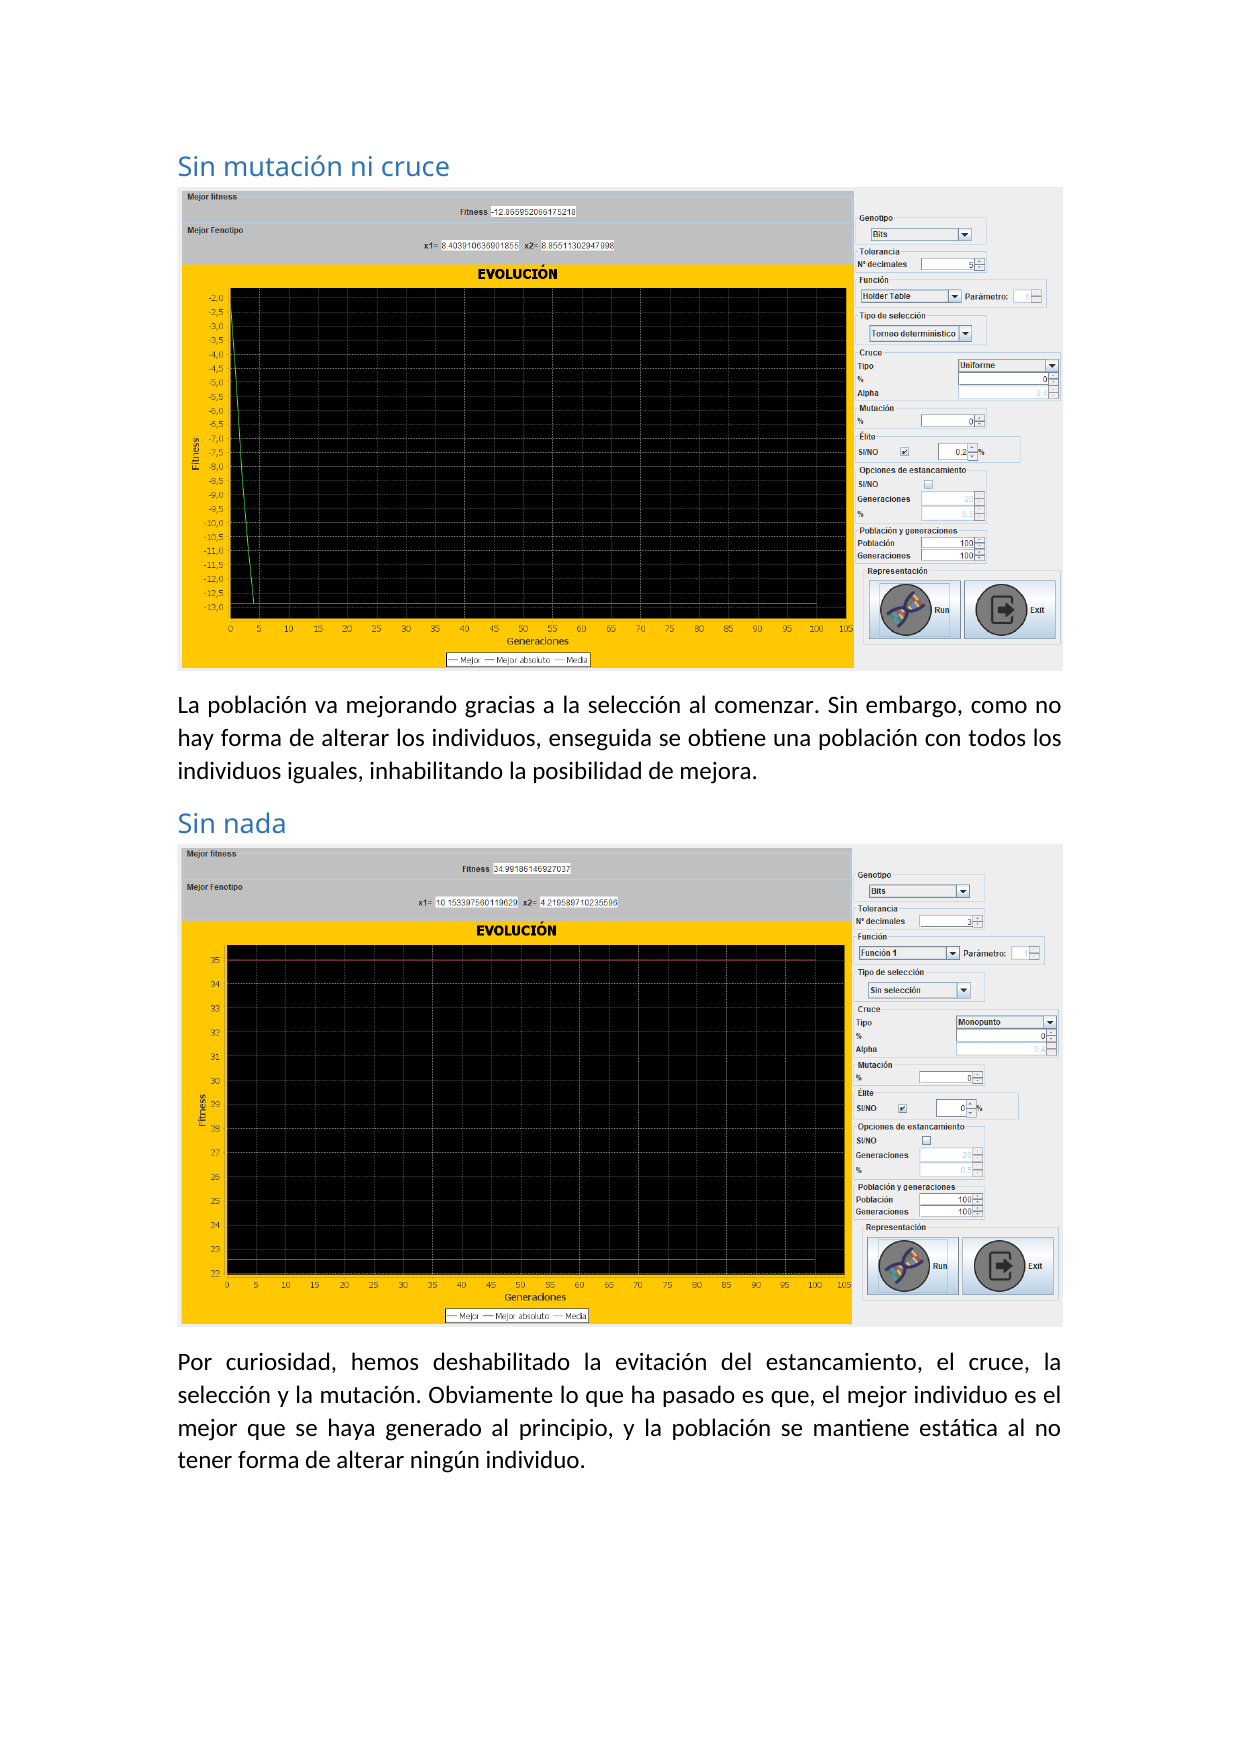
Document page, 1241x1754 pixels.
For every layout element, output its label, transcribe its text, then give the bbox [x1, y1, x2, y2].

subtitle Sin mutación ni cruce [177, 148, 1063, 184]
picture [177, 187, 1063, 671]
text La población va mejorando gracias a la selección al comenzar. Sin embargo, como no hay forma de alterar los individuos, enseguida se obtiene una población con todos los individuos iguales, inhabilitando la posibilidad de mejora. [177, 689, 1063, 786]
picture [177, 844, 1063, 1327]
subtitle Sin nada [177, 805, 1063, 842]
text Por curiosidad, hemos deshabilitado la evitación del estancamiento, el cruce, la selección y la mutación. Obviamente lo que ha pasado es que, el mejor individuo es el mejor que se haya generado al principio, y la población se mantiene estática al no tener forma de alterar ningún individuo. [177, 1346, 1063, 1475]
